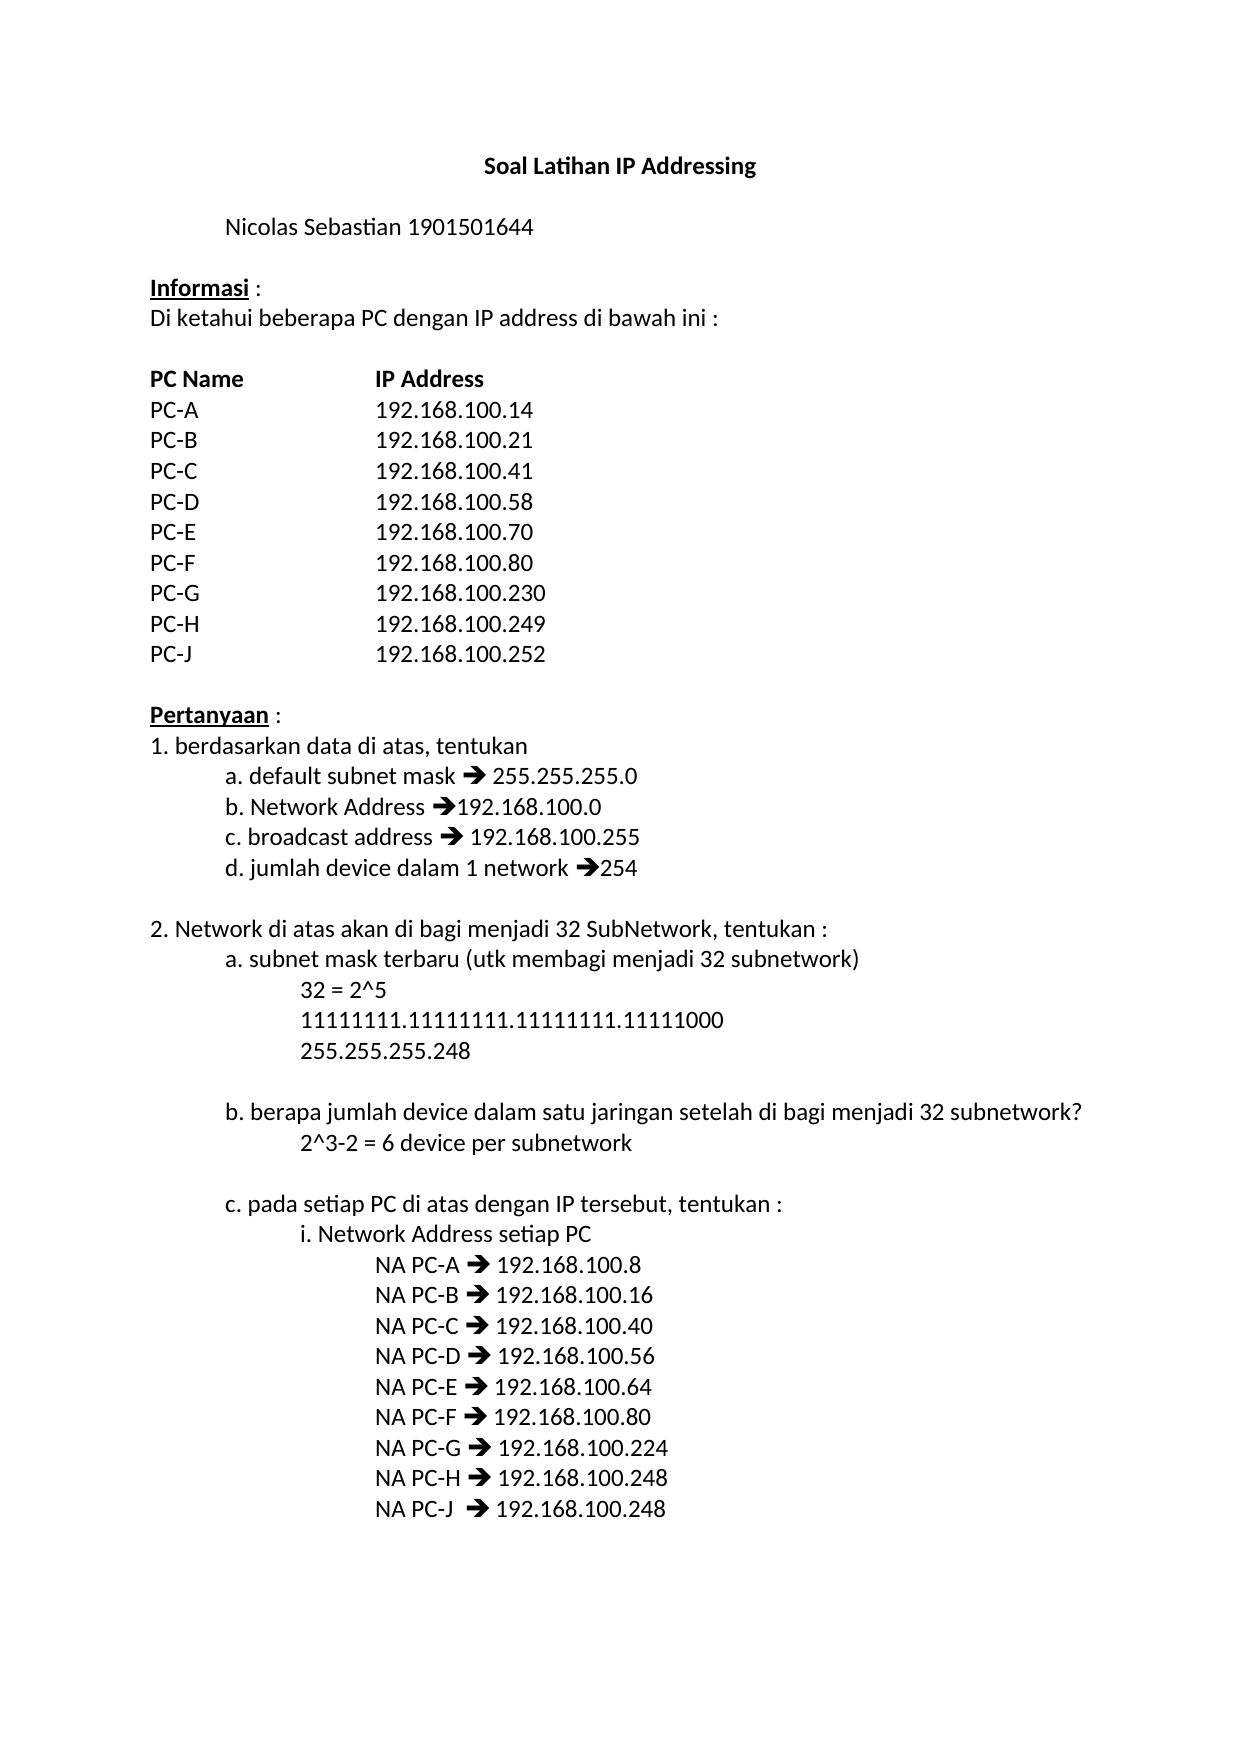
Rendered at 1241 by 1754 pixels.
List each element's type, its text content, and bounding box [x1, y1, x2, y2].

text NA PC-H 192.168.100.248 [150, 1462, 1090, 1493]
text b. Network Address 192.168.100.0 [150, 791, 1090, 821]
text 1. berdasarkan data di atas, tentukan [150, 730, 1090, 760]
text PC Name IP Address [150, 364, 1090, 394]
text d. jumlah device dalam 1 network 254 [150, 852, 1090, 882]
text NA PC-C 192.168.100.40 [150, 1310, 1090, 1340]
text 255.255.255.248 [150, 1035, 1090, 1066]
text NA PC-G 192.168.100.224 [300, 1432, 1090, 1462]
text PC-A 192.168.100.14 [150, 394, 1090, 425]
text b. berapa jumlah device dalam satu jaringan setelah di bagi menjadi 32 subnetwork? [150, 1096, 1090, 1127]
text 32 = 2^5 [150, 974, 1090, 1004]
text NA PC-F 192.168.100.80 [150, 1401, 1090, 1432]
text PC-G 192.168.100.230 [150, 577, 1090, 608]
text PC-J 192.168.100.252 [150, 638, 1090, 669]
text NA PC-D 192.168.100.56 [150, 1340, 1090, 1371]
text Soal Latihan IP Addressing [150, 150, 1090, 181]
text c. pada setiap PC di atas dengan IP tersebut, tentukan : [150, 1188, 1090, 1218]
text NA PC-B 192.168.100.16 [150, 1279, 1090, 1310]
text i. Network Address setiap PC [150, 1218, 1090, 1249]
text c. broadcast address 192.168.100.255 [150, 821, 1090, 852]
text Pertanyaan : [150, 699, 1090, 730]
text Informasi : [150, 272, 1090, 303]
text Di ketahui beberapa PC dengan IP address di bawah ini : [150, 303, 1090, 333]
text a. default subnet mask 255.255.255.0 [150, 760, 1090, 791]
text PC-F 192.168.100.80 [150, 547, 1090, 577]
text a. subnet mask terbaru (utk membagi menjadi 32 subnetwork) [150, 943, 1090, 974]
text 2^3-2 = 6 device per subnetwork [150, 1127, 1090, 1157]
text PC-D 192.168.100.58 [150, 486, 1090, 516]
text PC-H 192.168.100.249 [150, 608, 1090, 638]
text PC-E 192.168.100.70 [150, 516, 1090, 547]
text NA PC-A 192.168.100.8 [150, 1249, 1090, 1279]
text 11111111.11111111.11111111.11111000 [150, 1004, 1090, 1035]
text NA PC-J 192.168.100.248 [300, 1493, 1090, 1523]
text PC-C 192.168.100.41 [150, 455, 1090, 486]
text Nicolas Sebastian 1901501644 [150, 211, 1090, 242]
text PC-B 192.168.100.21 [150, 425, 1090, 455]
text NA PC-E 192.168.100.64 [300, 1371, 1090, 1401]
text 2. Network di atas akan di bagi menjadi 32 SubNetwork, tentukan : [150, 913, 1090, 943]
